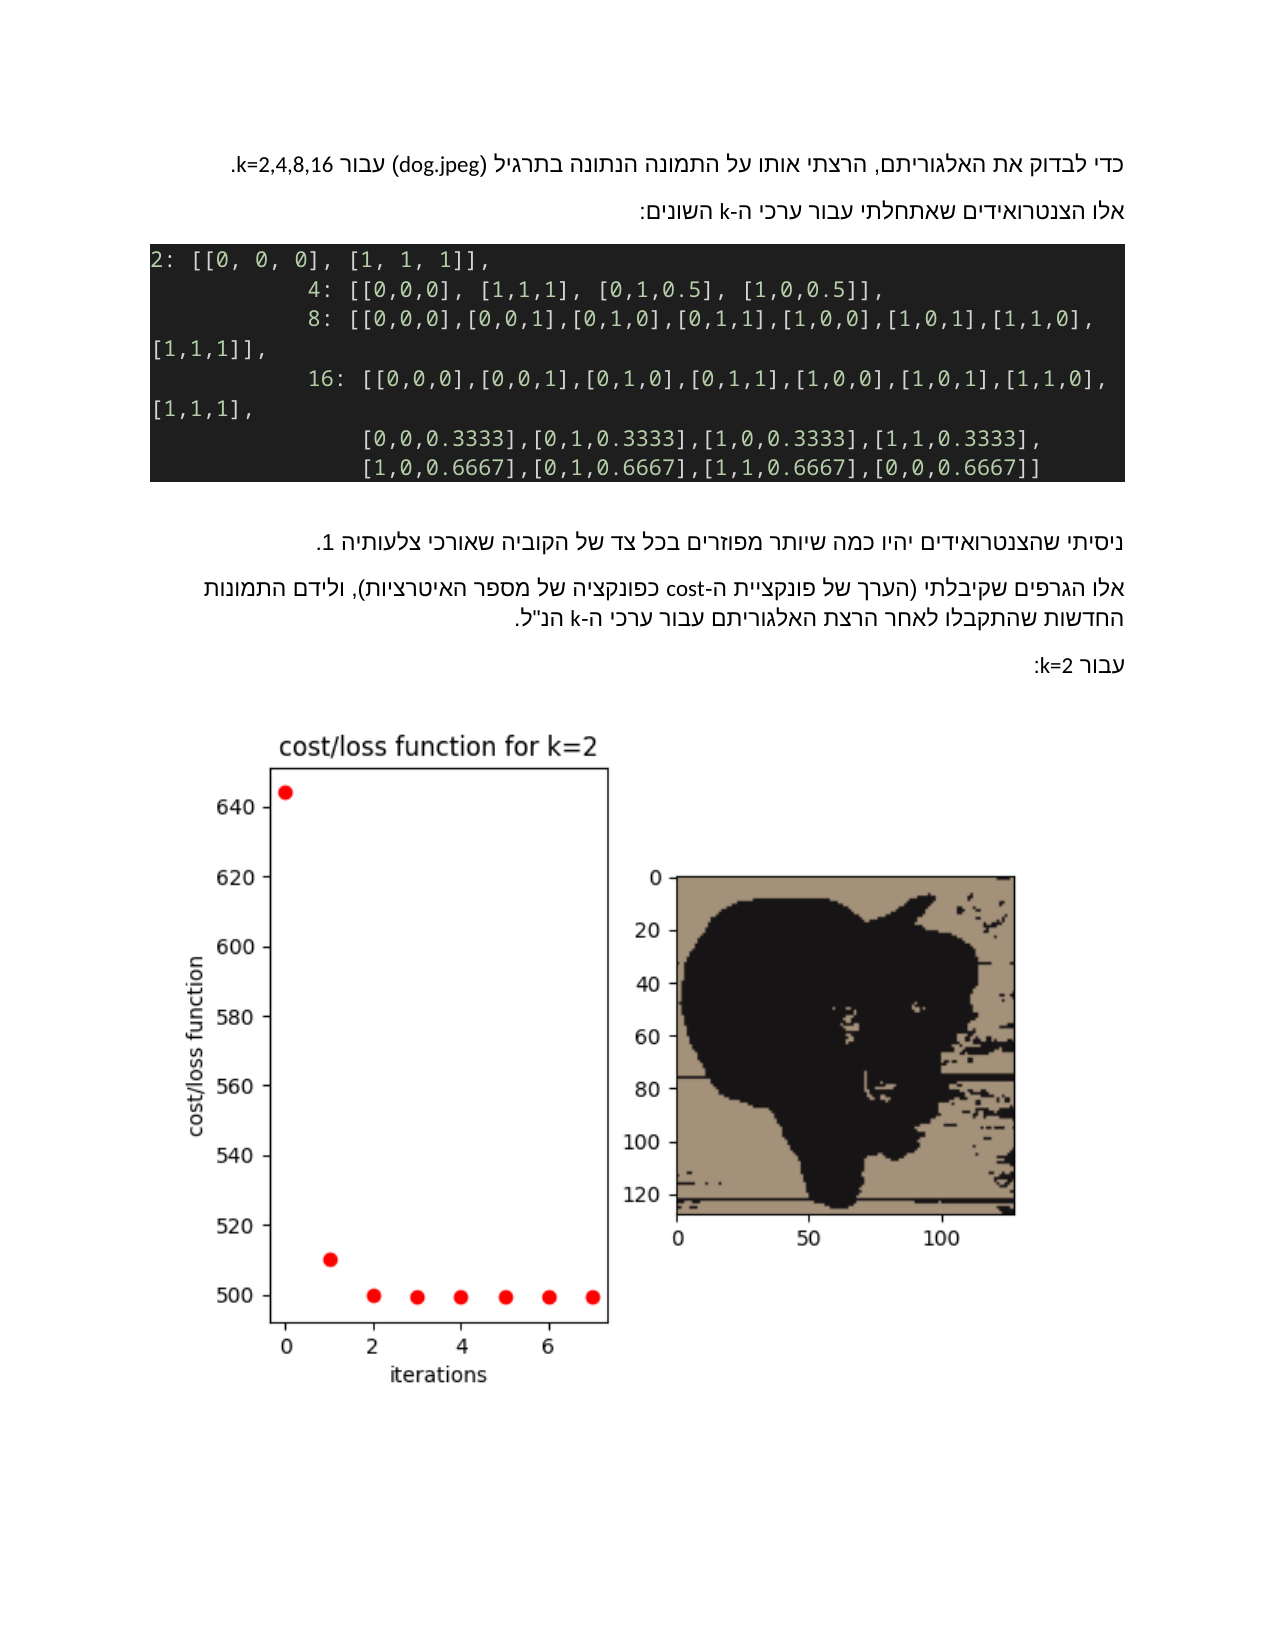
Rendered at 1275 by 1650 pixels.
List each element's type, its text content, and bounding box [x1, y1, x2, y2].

picture [150, 681, 1110, 1402]
text ניסיתי שהצנטרואידים יהיו כמה שיותר מפוזרים בכל צד של הקוביה שאורכי צלעותיה 1. [150, 529, 1125, 555]
text 2: [[0, 0, 0], [1, 1, 1]], [150, 244, 1125, 273]
text אלו הצנטרואידים שאתחלתי עבור ערכי ה-k השונים: [150, 197, 1125, 225]
text כדי לבדוק את האלגוריתם, הרצתי אותו על התמונה הנתונה בתרגיל (dog.jpeg) עבור k=2,4,8,16. [150, 150, 1125, 178]
text עבור k=2: [150, 651, 1125, 679]
text 8: [[0,0,0],[0,0,1],[0,1,0],[0,1,1],[1,0,0],[1,0,1],[1,1,0],[1,1,1]], [150, 303, 1125, 363]
text אלו הגרפים שקיבלתי (הערך של פונקציית ה-cost כפונקציה של מספר האיטרציות), ולידם התמונות החדשות שהתקבלו לאחר הרצת האלגוריתם עבור ערכי ה-k הנ"ל. [150, 574, 1125, 632]
text 16: [[0,0,0],[0,0,1],[0,1,0],[0,1,1],[1,0,0],[1,0,1],[1,1,0],[1,1,1], [150, 363, 1125, 422]
text [1,0,0.6667],[0,1,0.6667],[1,1,0.6667],[0,0,0.6667]] [150, 452, 1125, 482]
text [0,0,0.3333],[0,1,0.3333],[1,0,0.3333],[1,1,0.3333], [150, 422, 1125, 452]
text 4: [[0,0,0], [1,1,1], [0,1,0.5], [1,0,0.5]], [150, 273, 1125, 303]
